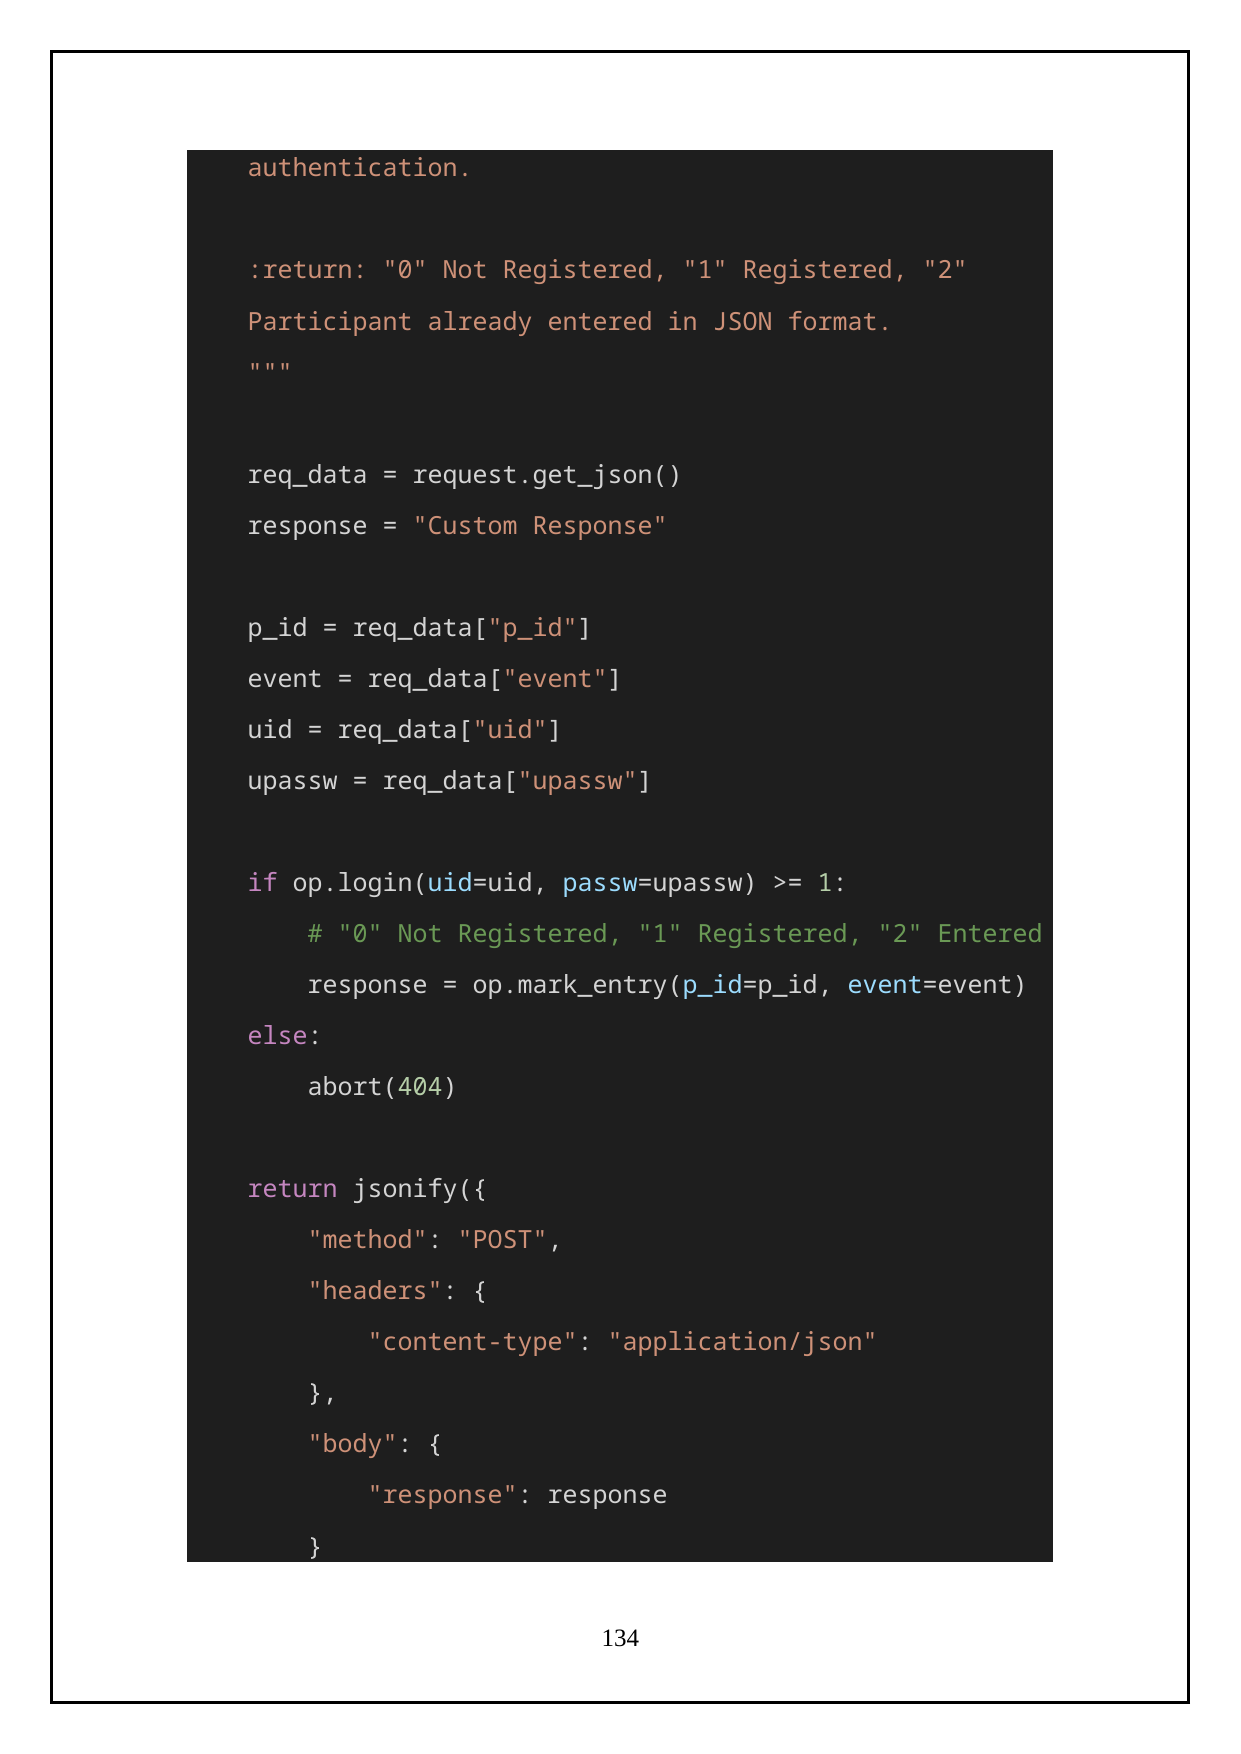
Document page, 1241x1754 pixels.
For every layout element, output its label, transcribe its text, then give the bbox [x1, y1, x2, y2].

text Participant already entered in JSON format. [187, 303, 1053, 337]
text if op.login(uid=uid, passw=upassw) >= 1: [187, 864, 1053, 899]
text "body": { [187, 1426, 1053, 1460]
text # "0" Not Registered, "1" Registered, "2" Entered [187, 916, 1053, 950]
text event = req_data["event"] [187, 660, 1053, 694]
text "content-type": "application/json" [187, 1324, 1053, 1358]
text abort(404) [187, 1069, 1053, 1103]
text response = "Custom Response" [187, 507, 1053, 541]
text "method": "POST", [187, 1222, 1053, 1256]
text """ [187, 354, 1053, 388]
text uid = req_data["uid"] [187, 711, 1053, 746]
text authentication. [187, 150, 1053, 184]
text upassw = req_data["upassw"] [187, 762, 1053, 797]
text p_id = req_data["p_id"] [187, 609, 1053, 643]
text else: [187, 1018, 1053, 1052]
text "response": response [187, 1477, 1053, 1511]
text "headers": { [187, 1273, 1053, 1307]
text return jsonify({ [187, 1171, 1053, 1205]
text } [187, 1528, 1053, 1562]
text req_data = request.get_json() [187, 456, 1053, 490]
text :return: "0" Not Registered, "1" Registered, "2" [187, 252, 1053, 286]
text }, [187, 1375, 1053, 1409]
text response = op.mark_entry(p_id=p_id, event=event) [187, 967, 1053, 1001]
